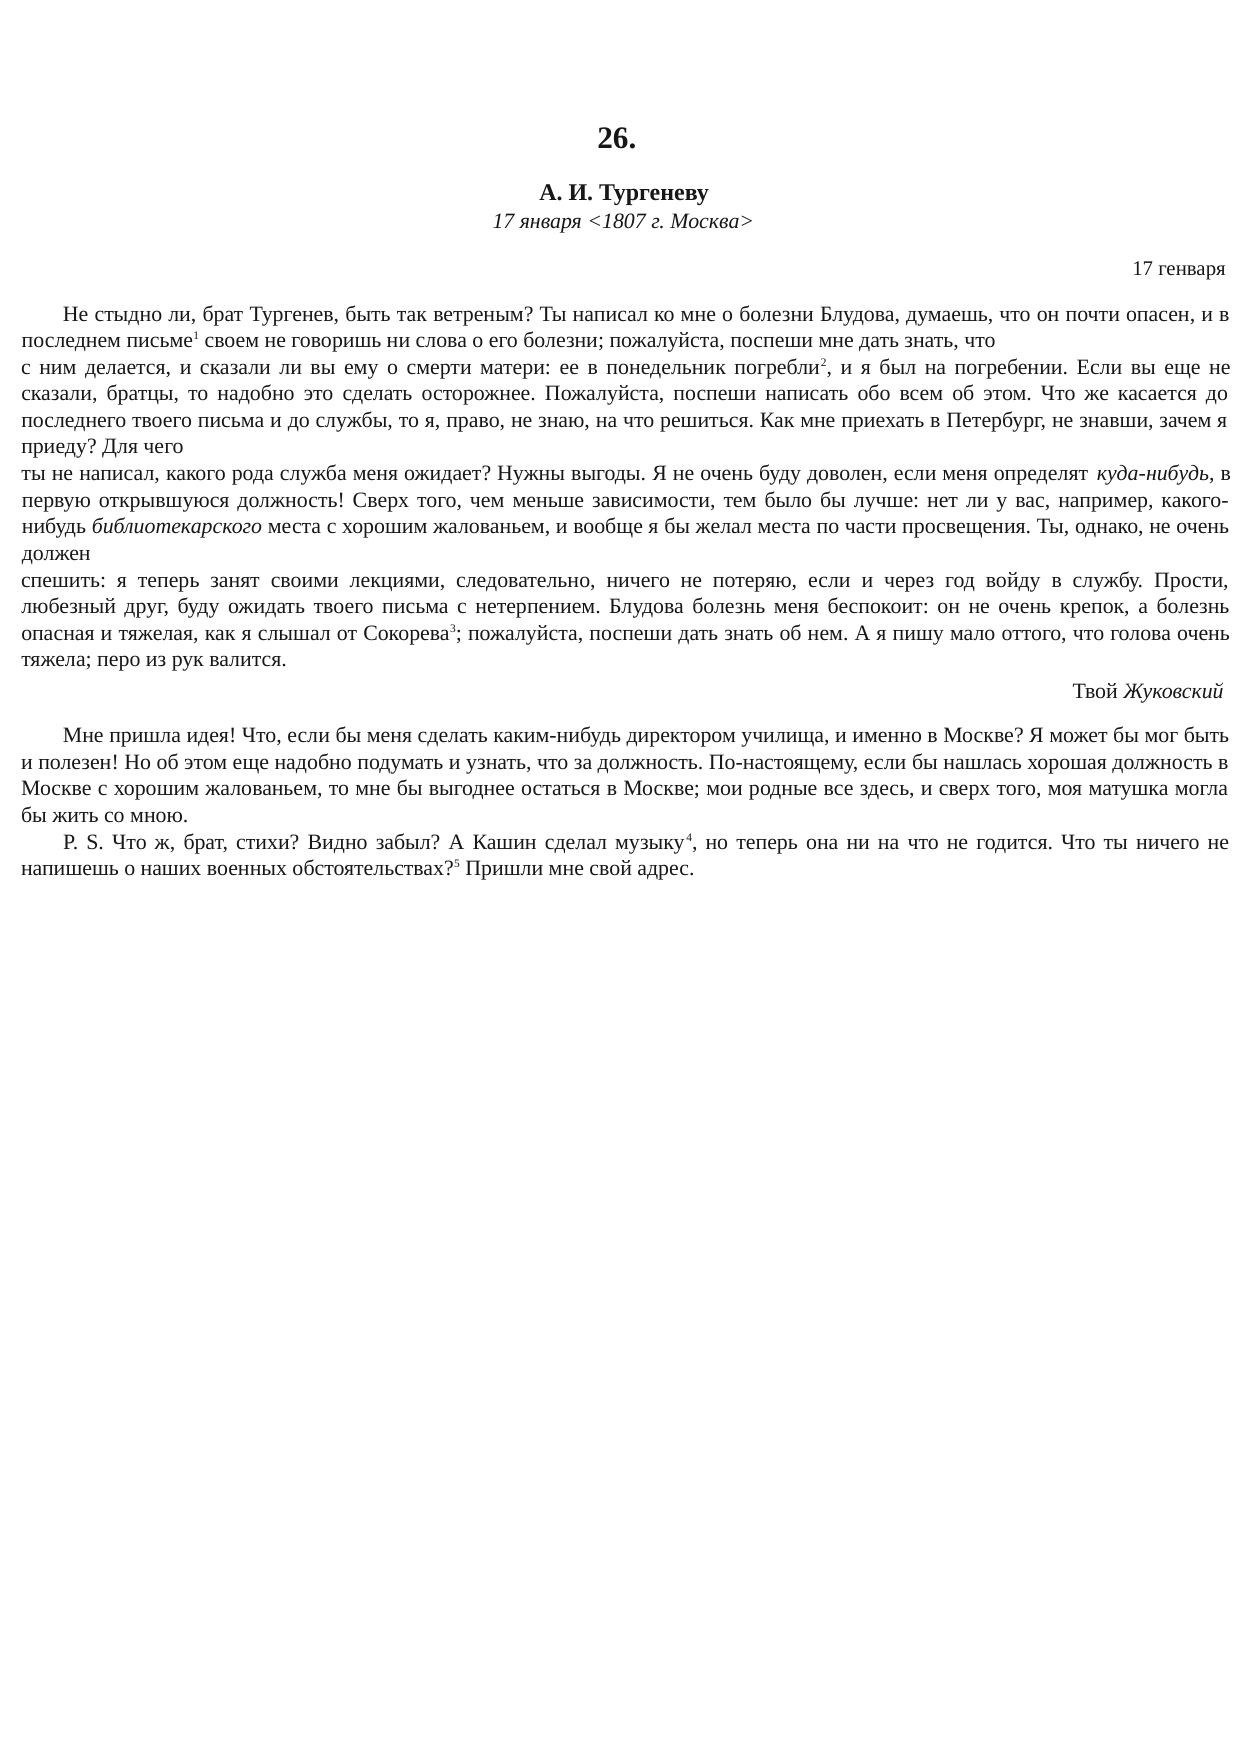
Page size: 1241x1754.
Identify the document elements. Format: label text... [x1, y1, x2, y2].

text с ним делается, и сказали ли вы ему о смерти матери: ее в понедельник погребли2, и я был на погребении. Если вы еще не сказали, братцы, то надобно это сделать осторожнее. Пожалуйста, поспеши написать обо всем об этом. Что же касается до последнего твоего письма и до службы, то я, право, не знаю, на что решиться. Как мне приехать в Петербург, не знавши, зачем я приеду? Для чего [21, 354, 1231, 458]
text 17 января <1807 г. Москва> [19, 208, 1229, 233]
text спешить: я теперь занят своими лекциями, следовательно, ничего не потеряю, если и через год войду в службу. Прости, любезный друг, буду ожидать твоего письма с нетерпением. Блудова болезнь меня беспокоит: он не очень крепок, а болезнь опасная и тяжелая, как я слышал от Сокорева3; пожалуйста, поспеши дать знать об нем. А я пишу мало оттого, что голова очень тяжела; перо из рук валится. [21, 567, 1231, 671]
text Не стыдно ли, брат Тургенев, быть так ветреным? Ты написал ко мне о болезни Блудова, думаешь, что он почти опасен, и в последнем письме1 своем не говоришь ни слова о его болезни; пожалуйста, поспеши мне дать знать, что [21, 301, 1231, 352]
text А. И. Тургеневу [21, 178, 1226, 205]
text ты не написал, какого рода служба меня ожидает? Нужны выгоды. Я не очень буду доволен, если меня определят куда-нибудь, в первую открывшуюся должность! Сверх того, чем меньше зависимости, тем было бы лучше: нет ли у вас, например, какого-нибудь библиотекарского места с хорошим жалованьем, и вообще я бы желал места по части просвещения. Ты, однако, не очень должен [21, 460, 1231, 565]
subtitle 26. [12, 119, 1221, 155]
text Твой Жуковский [12, 678, 1225, 703]
text 17 генваря [53, 256, 1225, 280]
text P. S. Что ж, брат, стихи? Видно забыл? А Кашин сделал музыку4, но теперь она ни на что не годится. Что ты ничего не напишешь о наших военных обстоятельствах?5 Пришли мне свой адрес. [21, 829, 1231, 881]
text Мне пришла идея! Что, если бы меня сделать каким-нибудь директором училища, и именно в Москве? Я может бы мог быть и полезен! Но об этом еще надобно подумать и узнать, что за должность. По-настоящему, если бы нашлась хорошая должность в Москве с хорошим жалованьем, то мне бы выгоднее остаться в Москве; мои родные все здесь, и сверх того, моя матушка могла бы жить со мною. [21, 722, 1231, 827]
